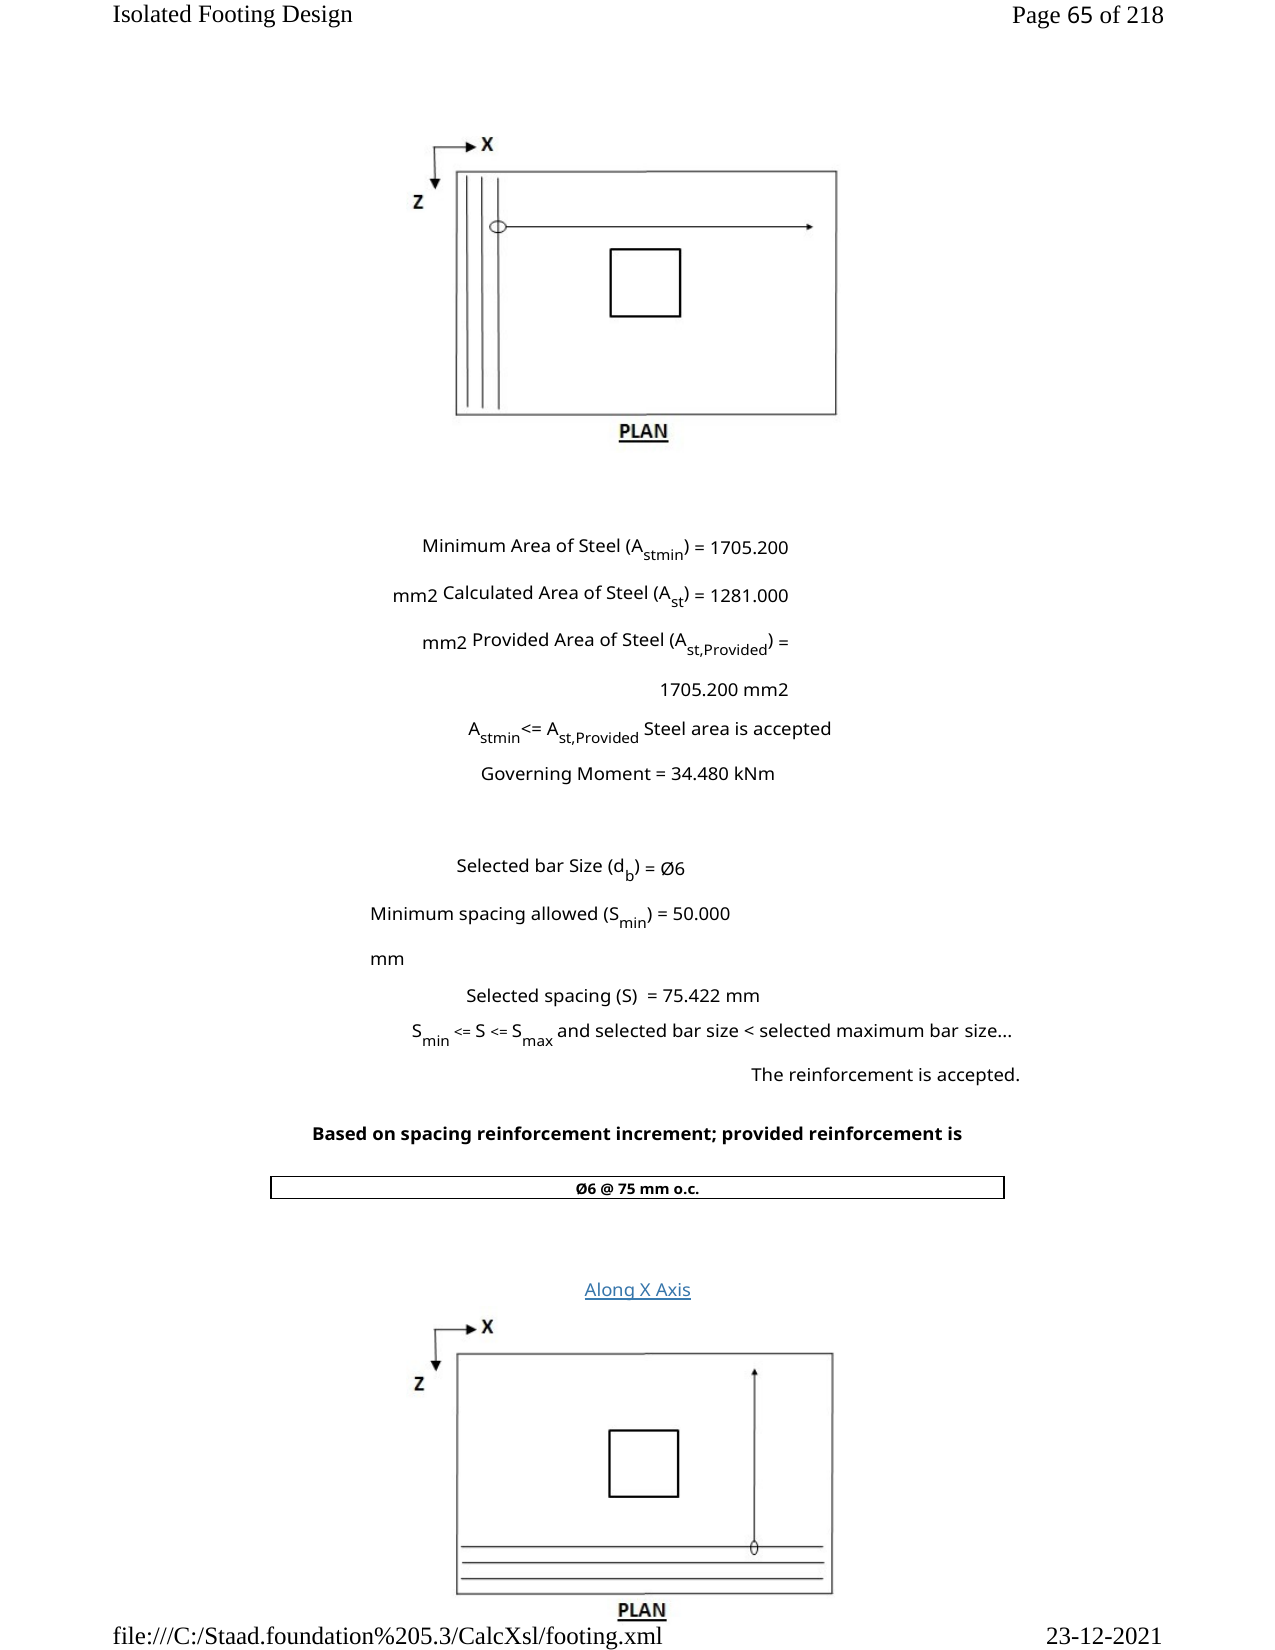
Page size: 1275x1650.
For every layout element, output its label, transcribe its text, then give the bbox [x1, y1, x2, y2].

text Along X Axis [289, 1278, 986, 1302]
picture [406, 1306, 836, 1626]
text Selected bar Size (db) = Ø6 Minimum spacing allowed (Smin) = 50.000 mm [370, 853, 758, 970]
subtitle Based on spacing reinforcement increment; provided reinforcement is [289, 1121, 986, 1145]
text Astmin<= Ast,Provided Steel area is accepted Governing Moment = 34.480 kNm [468, 716, 832, 785]
text Minimum Area of Steel (Astmin) = 1705.200 mm2 Calculated Area of Steel (Ast) = 1281.000 mm2 Provided Area of Steel (Ast,Provided) = 1705.200 mm2 [348, 533, 789, 701]
picture [406, 136, 841, 453]
text Selected spacing (S) = 75.422 mm [240, 983, 986, 1007]
text The reinforcement is accepted. [751, 1062, 1169, 1087]
text Smin <= S <= Smax and selected bar size < selected maximum bar size... [412, 1019, 1169, 1051]
